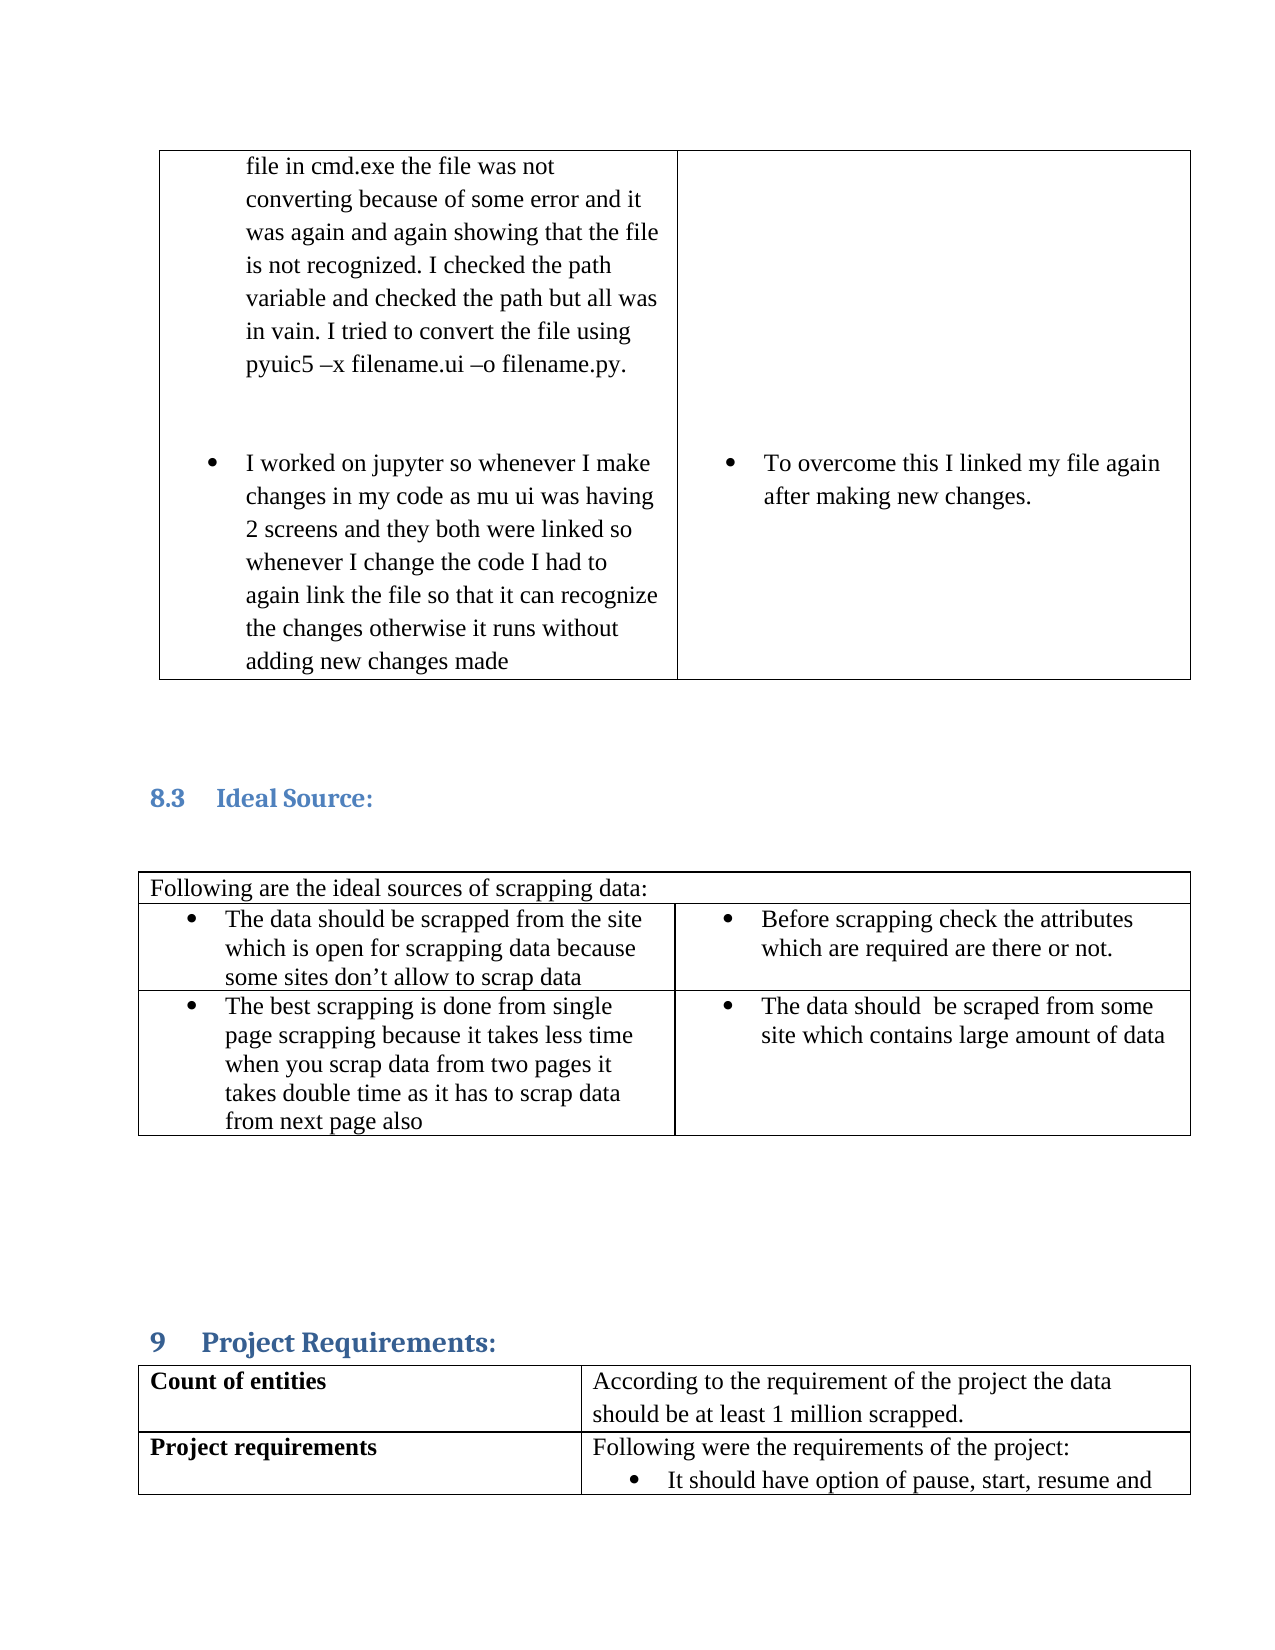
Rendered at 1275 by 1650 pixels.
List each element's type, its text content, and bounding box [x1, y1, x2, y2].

table_cell The data should be scrapped from the site which is open for scrapping data because some sites don’t allow to scrap data [139, 904, 674, 990]
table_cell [678, 151, 1190, 679]
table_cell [139, 1433, 581, 1494]
table_cell The best scrapping is done from single page scrapping because it takes less time when you scrap data from two pages it takes double time as it has to scrap data from next page also [139, 991, 674, 1135]
table_cell The data should be scraped from some site which contains large amount of data [676, 991, 1190, 1135]
subtitle Project Requirements: [150, 1326, 1125, 1360]
table_header According to the requirement of the project the data should be at least 1 million scrapped. [582, 1366, 1190, 1431]
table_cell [582, 1433, 1190, 1494]
table_header Following are the ideal sources of scrapping data: [139, 873, 1190, 903]
table_header Count of entities [139, 1366, 581, 1431]
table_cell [160, 151, 677, 679]
subtitle Ideal Source: [150, 783, 1125, 814]
table_cell Before scrapping check the attributes which are required are there or not. [676, 904, 1190, 990]
